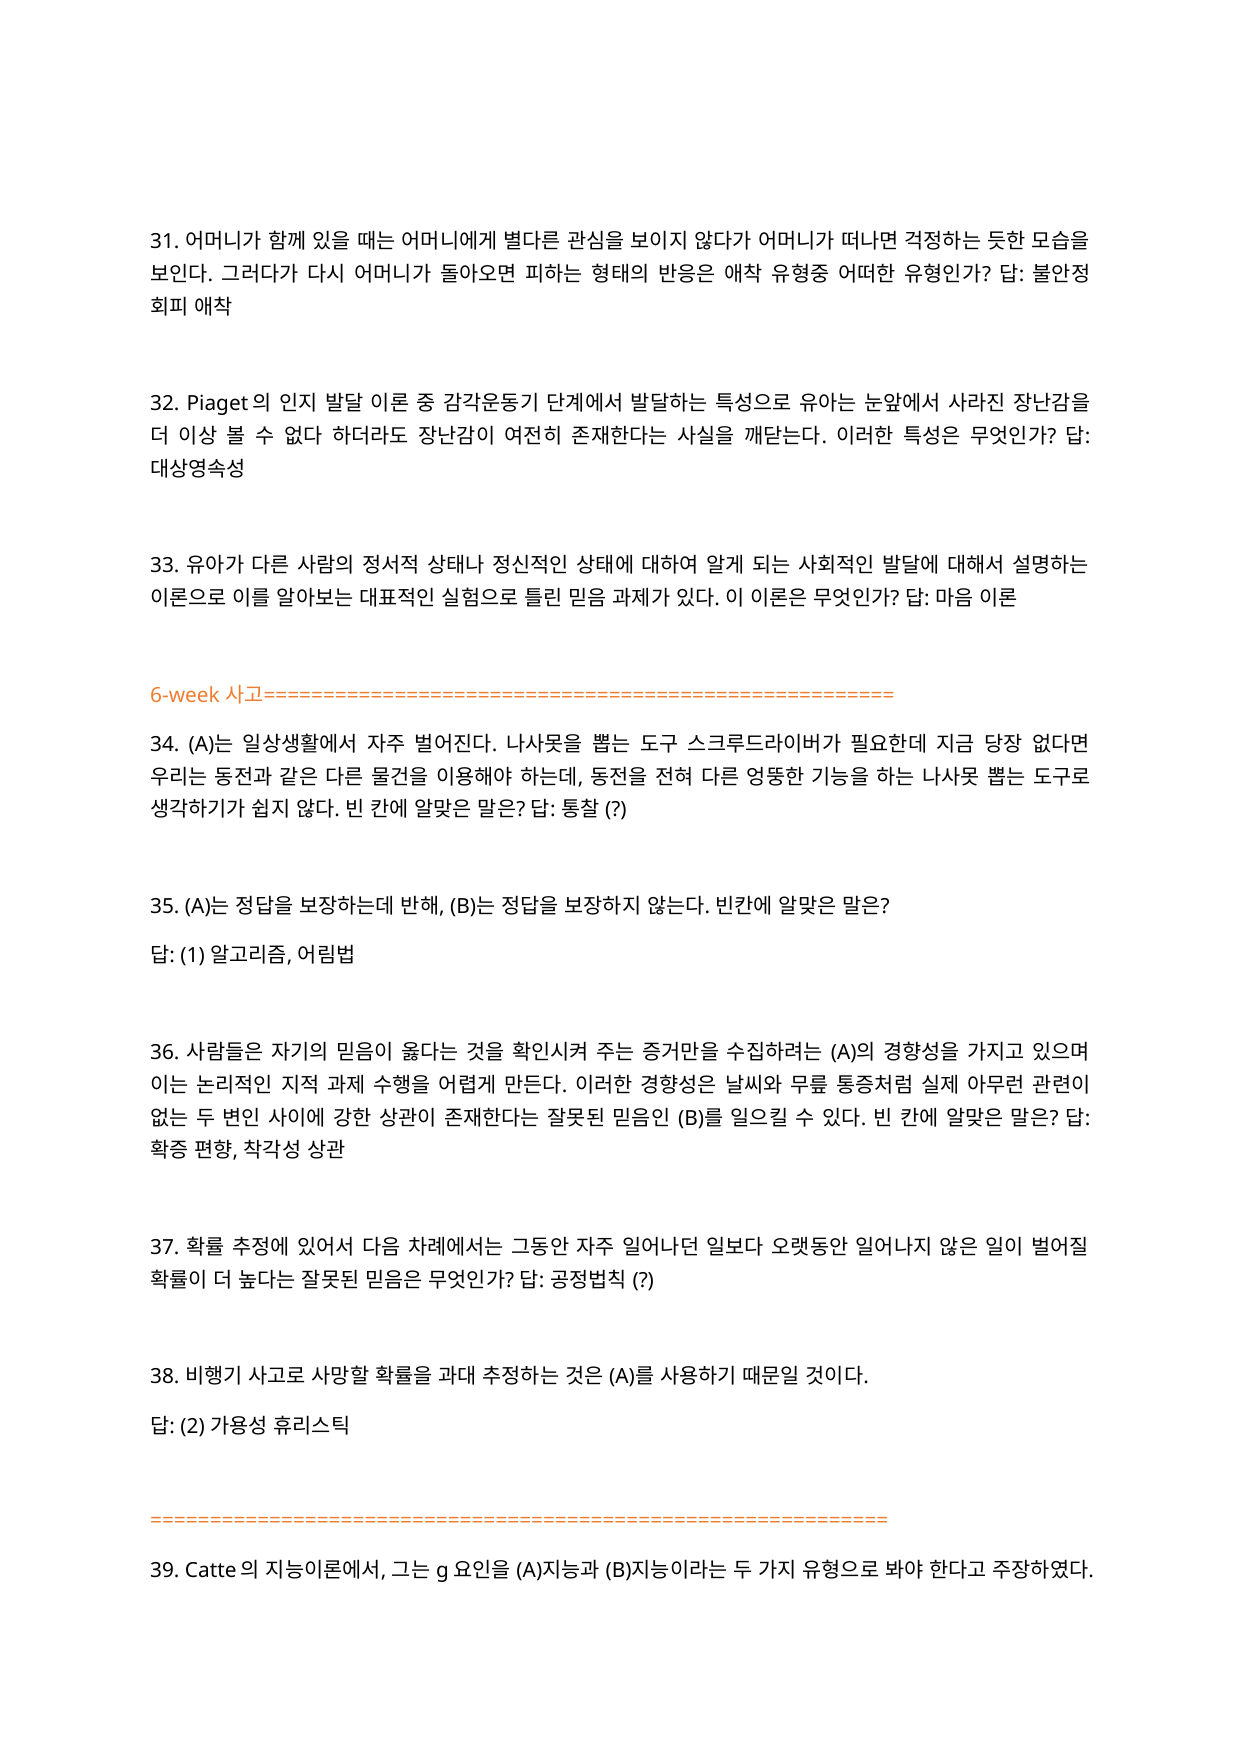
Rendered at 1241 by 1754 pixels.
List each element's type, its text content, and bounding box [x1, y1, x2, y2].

text ============================================================== [150, 1506, 1090, 1534]
text 35. (A)는 정답을 보장하는데 반해, (B)는 정답을 보장하지 않는다. 빈칸에 알맞은 말은? [150, 889, 1090, 919]
text 38. 비행기 사고로 사망할 확률을 과대 추정하는 것은 (A)를 사용하기 때문일 것이다. [150, 1359, 1090, 1390]
text 6-week 사고===================================================== [150, 678, 1090, 708]
text 37. 확률 추정에 있어서 다음 차례에서는 그동안 자주 일어나던 일보다 오랫동안 일어나지 않은 일이 벌어질 확률이 더 높다는 잘못된 믿음은 무엇인가? 답: 공정법칙 (?) [150, 1230, 1090, 1293]
text 32. Piaget의 인지 발달 이론 중 감각운동기 단계에서 발달하는 특성으로 유아는 눈앞에서 사라진 장난감을 더 이상 볼 수 없다 하더라도 장난감이 여전히 존재한다는 사실을 깨닫는다. 이러한 특성은 무엇인가? 답: 대상영속성 [150, 386, 1090, 482]
text 33. 유아가 다른 사람의 정서적 상태나 정신적인 상태에 대하여 알게 되는 사회적인 발달에 대해서 설명하는 이론으로 이를 알아보는 대표적인 실험으로 틀린 믿음 과제가 있다. 이 이론은 무엇인가? 답: 마음 이론 [150, 548, 1090, 611]
text 36. 사람들은 자기의 믿음이 옳다는 것을 확인시켜 주는 증거만을 수집하려는 (A)의 경향성을 가지고 있으며 이는 논리적인 지적 과제 수행을 어렵게 만든다. 이러한 경향성은 날씨와 무릎 통증처럼 실제 아무런 관련이 없는 두 변인 사이에 강한 상관이 존재한다는 잘못된 믿음인 (B)를 일으킬 수 있다. 빈 칸에 알맞은 말은? 답: 확증 편향, 착각성 상관 [150, 1035, 1090, 1164]
text 답: (2) 가용성 휴리스틱 [150, 1409, 1090, 1439]
text 답: (1) 알고리즘, 어림법 [150, 939, 1090, 969]
text 34. (A)는 일상생활에서 자주 벌어진다. 나사못을 뽑는 도구 스크루드라이버가 필요한데 지금 당장 없다면 우리는 동전과 같은 다른 물건을 이용해야 하는데, 동전을 전혀 다른 엉뚱한 기능을 하는 나사못 뽑는 도구로 생각하기가 쉽지 않다. 빈 칸에 알맞은 말은? 답: 통찰 (?) [150, 727, 1090, 823]
text 39. Catte의 지능이론에서, 그는 g요인을 (A)지능과 (B)지능이라는 두 가지 유형으로 봐야 한다고 주장하였다. [150, 1553, 1090, 1583]
text 31. 어머니가 함께 있을 때는 어머니에게 별다른 관심을 보이지 않다가 어머니가 떠나면 걱정하는 듯한 모습을 보인다. 그러다가 다시 어머니가 돌아오면 피하는 형태의 반응은 애착 유형중 어떠한 유형인가? 답: 불안정 회피 애착 [150, 224, 1090, 320]
